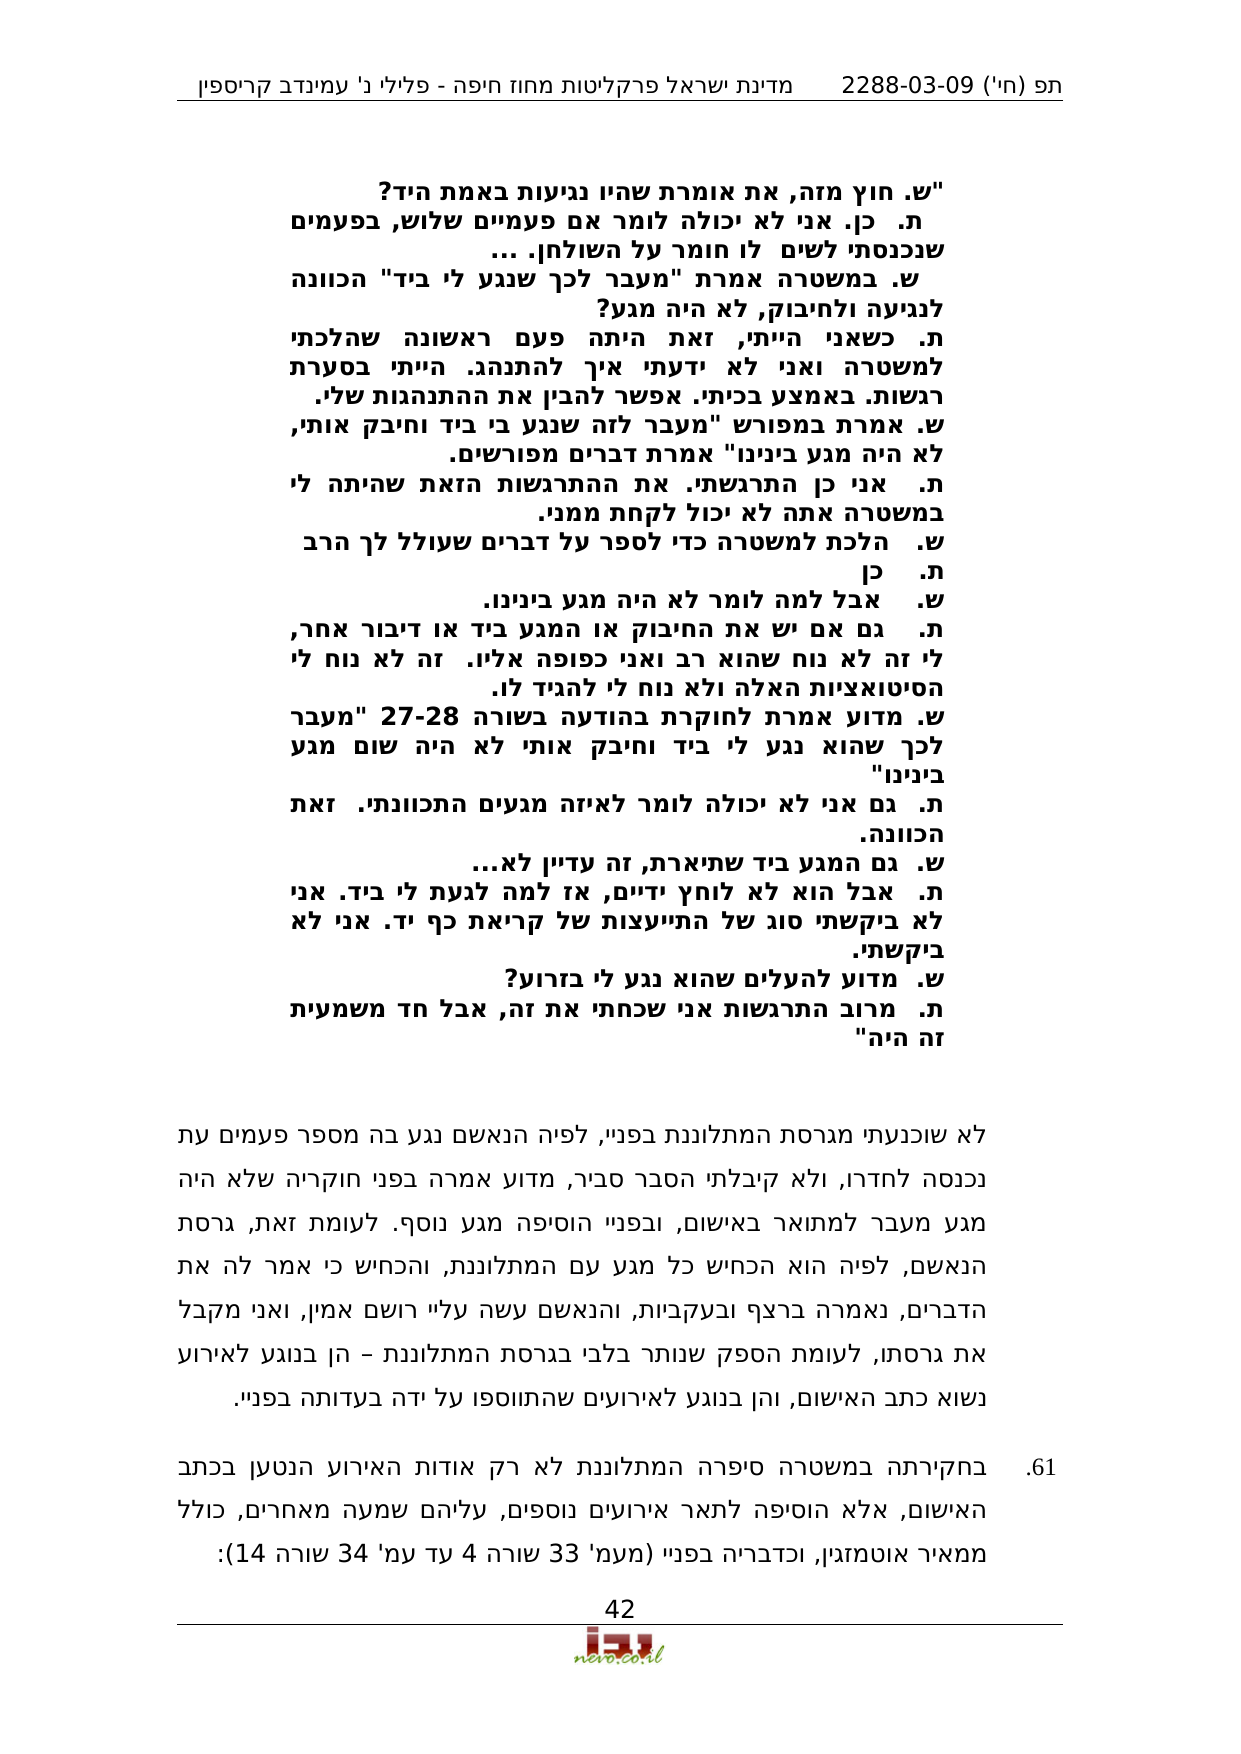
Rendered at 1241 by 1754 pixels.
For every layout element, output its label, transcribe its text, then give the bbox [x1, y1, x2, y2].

text ש. במשטרה אמרת "מעבר לכך שנגע לי ביד" הכוונה לנגיעה ולחיבוק, לא היה מגע? [290, 265, 945, 323]
text ת. כן [290, 556, 945, 586]
text "ש. חוץ מזה, את אומרת שהיו נגיעות באמת היד? [290, 177, 945, 206]
text ת. אבל הוא לא לוחץ ידיים, אז למה לגעת לי ביד. אני לא ביקשתי סוג של התייעצות של קריאת כף יד. אני לא ביקשתי. [290, 877, 945, 965]
text ת. גם אם יש את החיבוק או המגע ביד או דיבור אחר, לי זה לא נוח שהוא רב ואני כפופה אליו. זה לא נוח לי הסיטואציות האלה ולא נוח לי להגיד לו. [290, 615, 945, 702]
text לא שוכנעתי מגרסת המתלוננת בפניי, לפיה הנאשם נגע בה מספר פעמים עת נכנסה לחדרו, ולא קיבלתי הסבר סביר, מדוע אמרה בפני חוקריה שלא היה מגע מעבר למתואר באישום, ובפניי הוסיפה מגע נוסף. לעומת זאת, גרסת הנאשם, לפיה הוא הכחיש כל מגע עם המתלוננת, והכחיש כי אמר לה את הדברים, נאמרה ברצף ובעקביות, והנאשם עשה עליי רושם אמין, ואני מקבל את גרסתו, לעומת הספק שנותר בלבי בגרסת המתלוננת – הן בנוגע לאירוע נשוא כתב האישום, והן בנוגע לאירועים שהתווספו על ידה בעדותה בפניי. [177, 1120, 988, 1412]
text ש. מדוע אמרת לחוקרת בהודעה בשורה 27-28 "מעבר לכך שהוא נגע לי ביד וחיבק אותי לא היה שום מגע בינינו" [290, 702, 945, 790]
list בחקירתה במשטרה סיפרה המתלוננת לא רק אודות האירוע הנטען בכתב האישום, אלא הוסיפה לתאר אירועים נוספים, עליהם שמעה מאחרים, כולל ממאיר אוטמזגין, וכדבריה בפניי (מעמ' 33 שורה 4 עד עמ' 34 שורה 14): [177, 1452, 1026, 1568]
text ת. מרוב התרגשות אני שכחתי את זה, אבל חד משמעית זה היה" [290, 994, 945, 1052]
text ת. כשאני הייתי, זאת היתה פעם ראשונה שהלכתי למשטרה ואני לא ידעתי איך להתנהג. הייתי בסערת רגשות. באמצע בכיתי. אפשר להבין את ההתנהגות שלי. [290, 323, 945, 411]
text ש. אבל למה לומר לא היה מגע בינינו. [290, 586, 945, 615]
text ש. מדוע להעלים שהוא נגע לי בזרוע? [290, 965, 945, 994]
text ש. הלכת למשטרה כדי לספר על דברים שעולל לך הרב [290, 527, 945, 556]
text ש. אמרת במפורש "מעבר לזה שנגע בי ביד וחיבק אותי, לא היה מגע בינינו" אמרת דברים מפורשים. [290, 411, 945, 469]
text ש. גם המגע ביד שתיארת, זה עדיין לא... [290, 848, 945, 877]
text ת. אני כן התרגשתי. את ההתרגשות הזאת שהיתה לי במשטרה אתה לא יכול לקחת ממני. [290, 469, 945, 527]
text ת. גם אני לא יכולה לומר לאיזה מגעים התכוונתי. זאת הכוונה. [290, 790, 945, 848]
text ת. כן. אני לא יכולה לומר אם פעמיים שלוש, בפעמים שנכנסתי לשים לו חומר על השולחן. ... [290, 206, 945, 265]
picture [574, 1626, 666, 1665]
